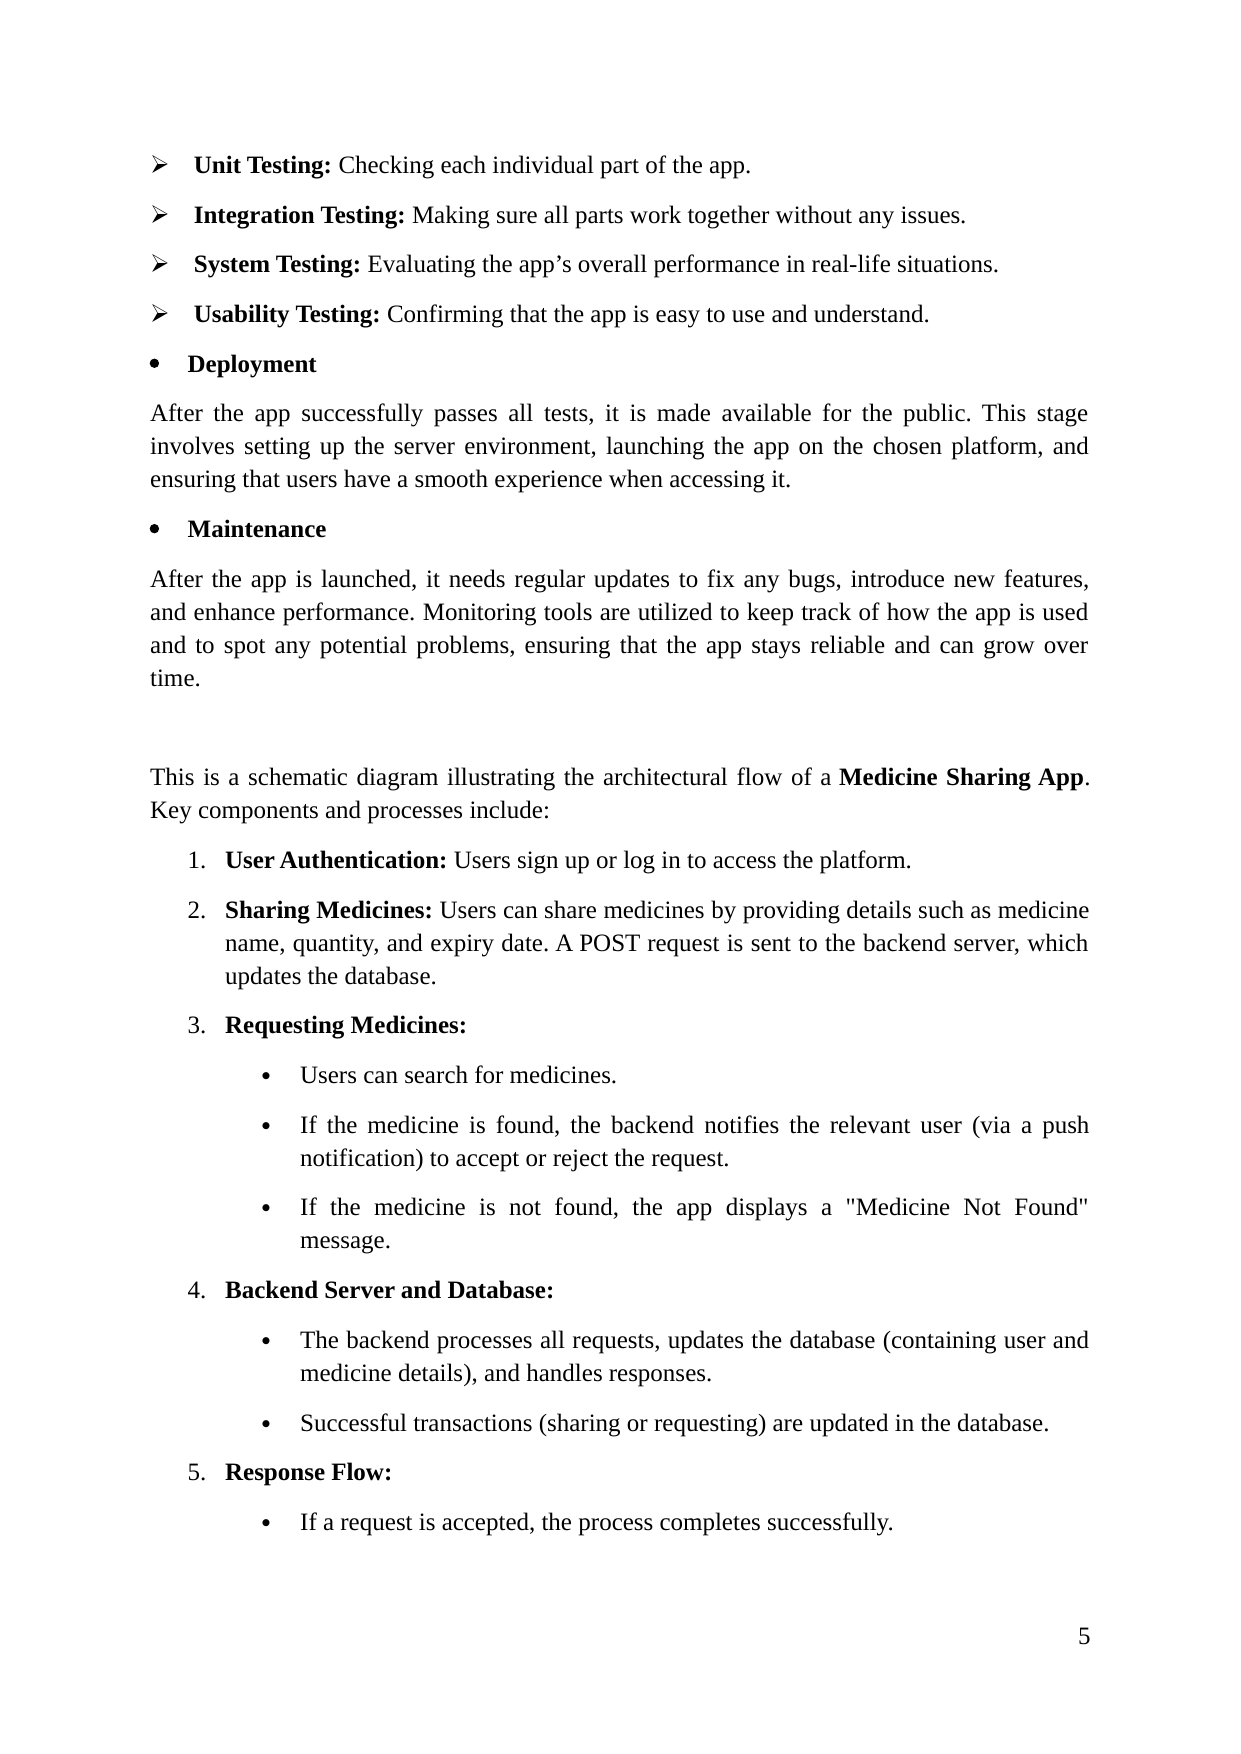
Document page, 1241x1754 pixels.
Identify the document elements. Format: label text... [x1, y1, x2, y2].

list Unit Testing: Checking each individual part of the app. [150, 150, 1090, 179]
list Users can search for medicines. [262, 1060, 1090, 1089]
list Deployment [150, 349, 1090, 377]
list System Testing: Evaluating the app’s overall performance in real-life situations. [150, 249, 1090, 278]
list Successful transactions (sharing or requesting) are updated in the database. [262, 1408, 1090, 1436]
text After the app successfully passes all tests, it is made available for the public. This stage involves setting up the server environment, launching the app on the chosen platform, and ensuring that users have a smooth experience when accessing it. [150, 398, 1090, 493]
list The backend processes all requests, updates the database (containing user and medicine details), and handles responses. [262, 1325, 1090, 1387]
list Integration Testing: Making sure all parts work together without any issues. [150, 200, 1090, 228]
list Sharing Medicines: Users can share medicines by providing details such as medicine name, quantity, and expiry date. A POST request is sent to the backend server, which updates the database. [187, 895, 1090, 989]
list If the medicine is not found, the app displays a "Medicine Not Found" message. [262, 1192, 1090, 1254]
list Requesting Medicines: [187, 1010, 1090, 1039]
list User Authentication: Users sign up or log in to access the platform. [187, 845, 1090, 874]
text After the app is launched, it needs regular updates to fix any bugs, introduce new features, and enhance performance. Monitoring tools are utilized to keep track of how the app is used and to spot any potential problems, ensuring that the app stays reliable and can grow over time. [150, 564, 1090, 692]
list Response Flow: [187, 1457, 1090, 1486]
list If a request is accepted, the process completes successfully. [262, 1507, 1090, 1536]
list Maintenance [150, 514, 1090, 543]
text This is a schematic diagram illustrating the architectural flow of a Medicine Sharing App. Key components and processes include: [150, 762, 1090, 824]
list If the medicine is found, the backend notifies the relevant user (via a push notification) to accept or reject the request. [262, 1110, 1090, 1172]
list Backend Server and Database: [187, 1275, 1090, 1304]
list Usability Testing: Confirming that the app is easy to use and understand. [150, 299, 1090, 328]
